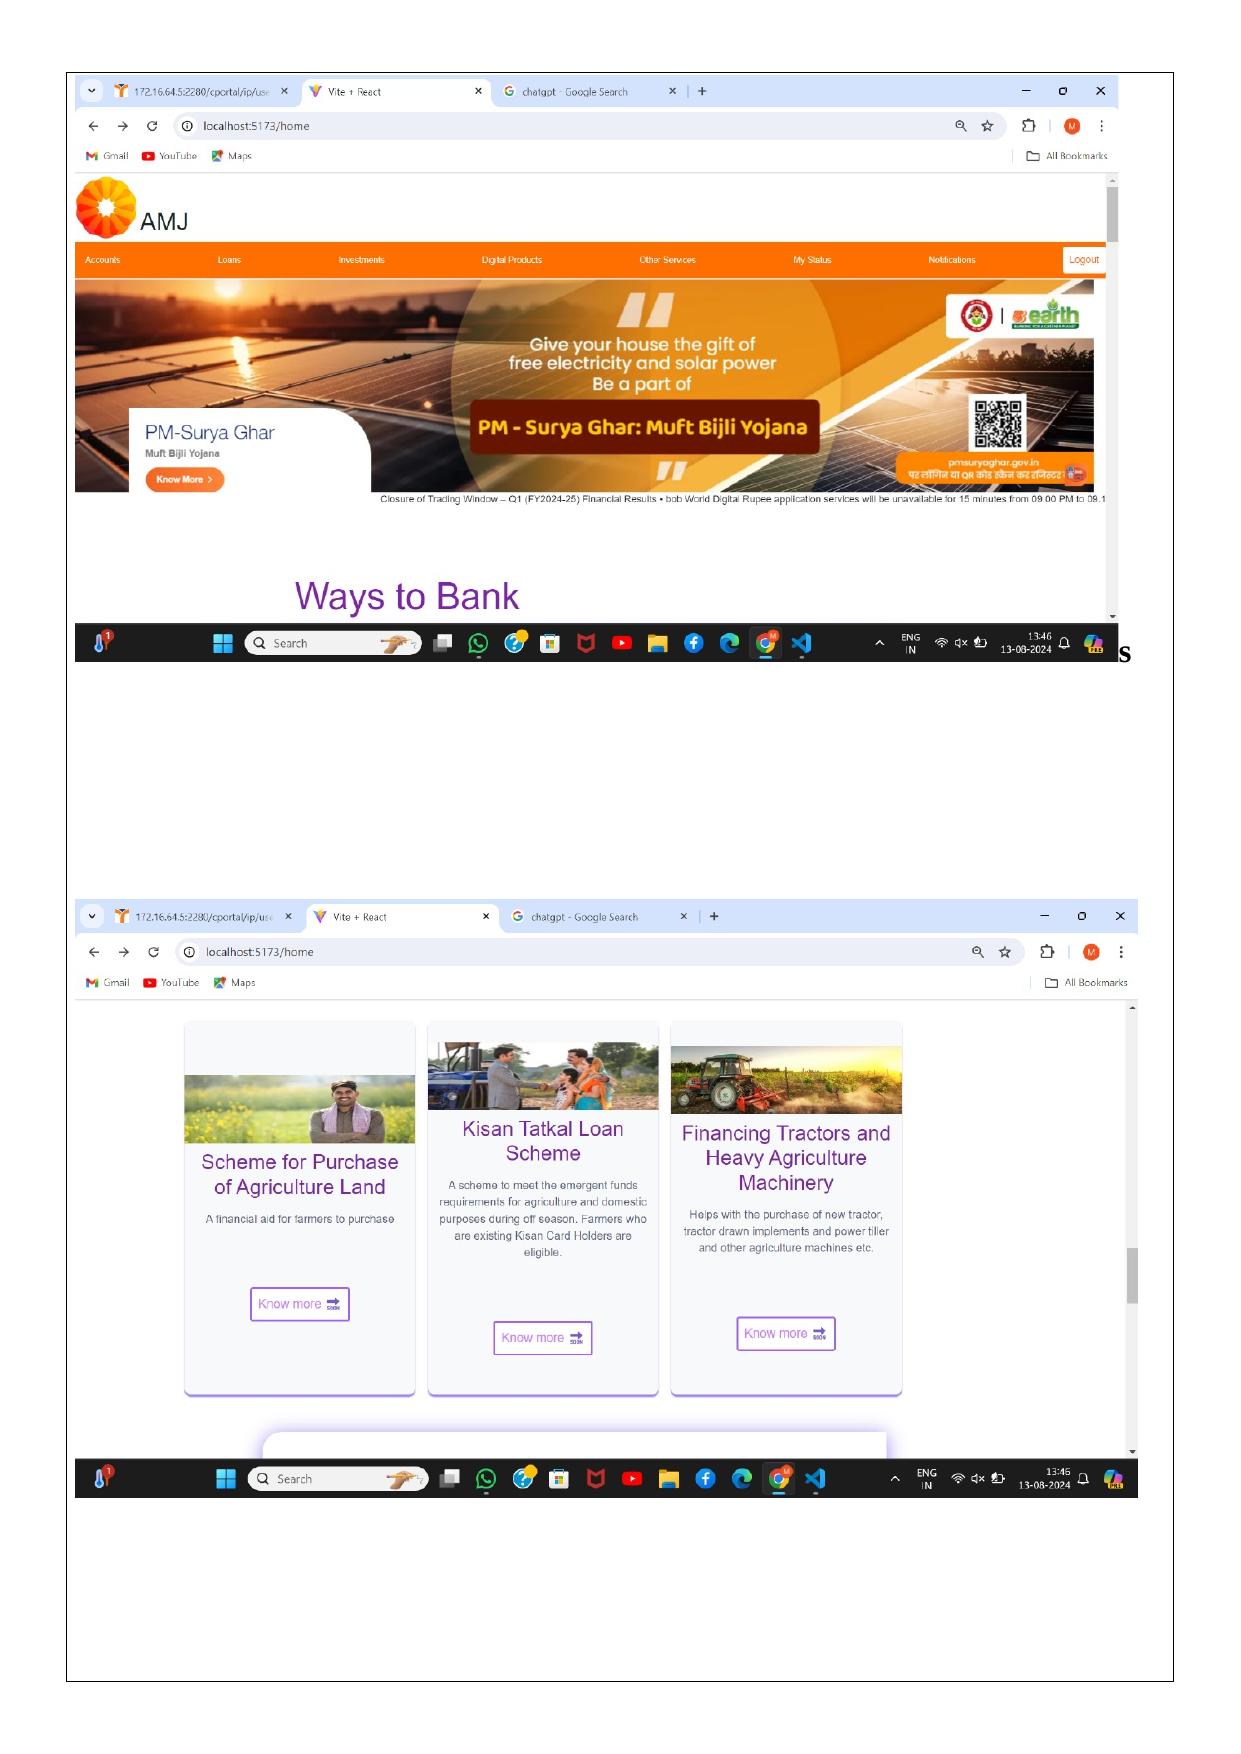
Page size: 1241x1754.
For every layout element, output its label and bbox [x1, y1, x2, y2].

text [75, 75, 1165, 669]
picture [75, 899, 1138, 1498]
picture [75, 75, 1119, 662]
